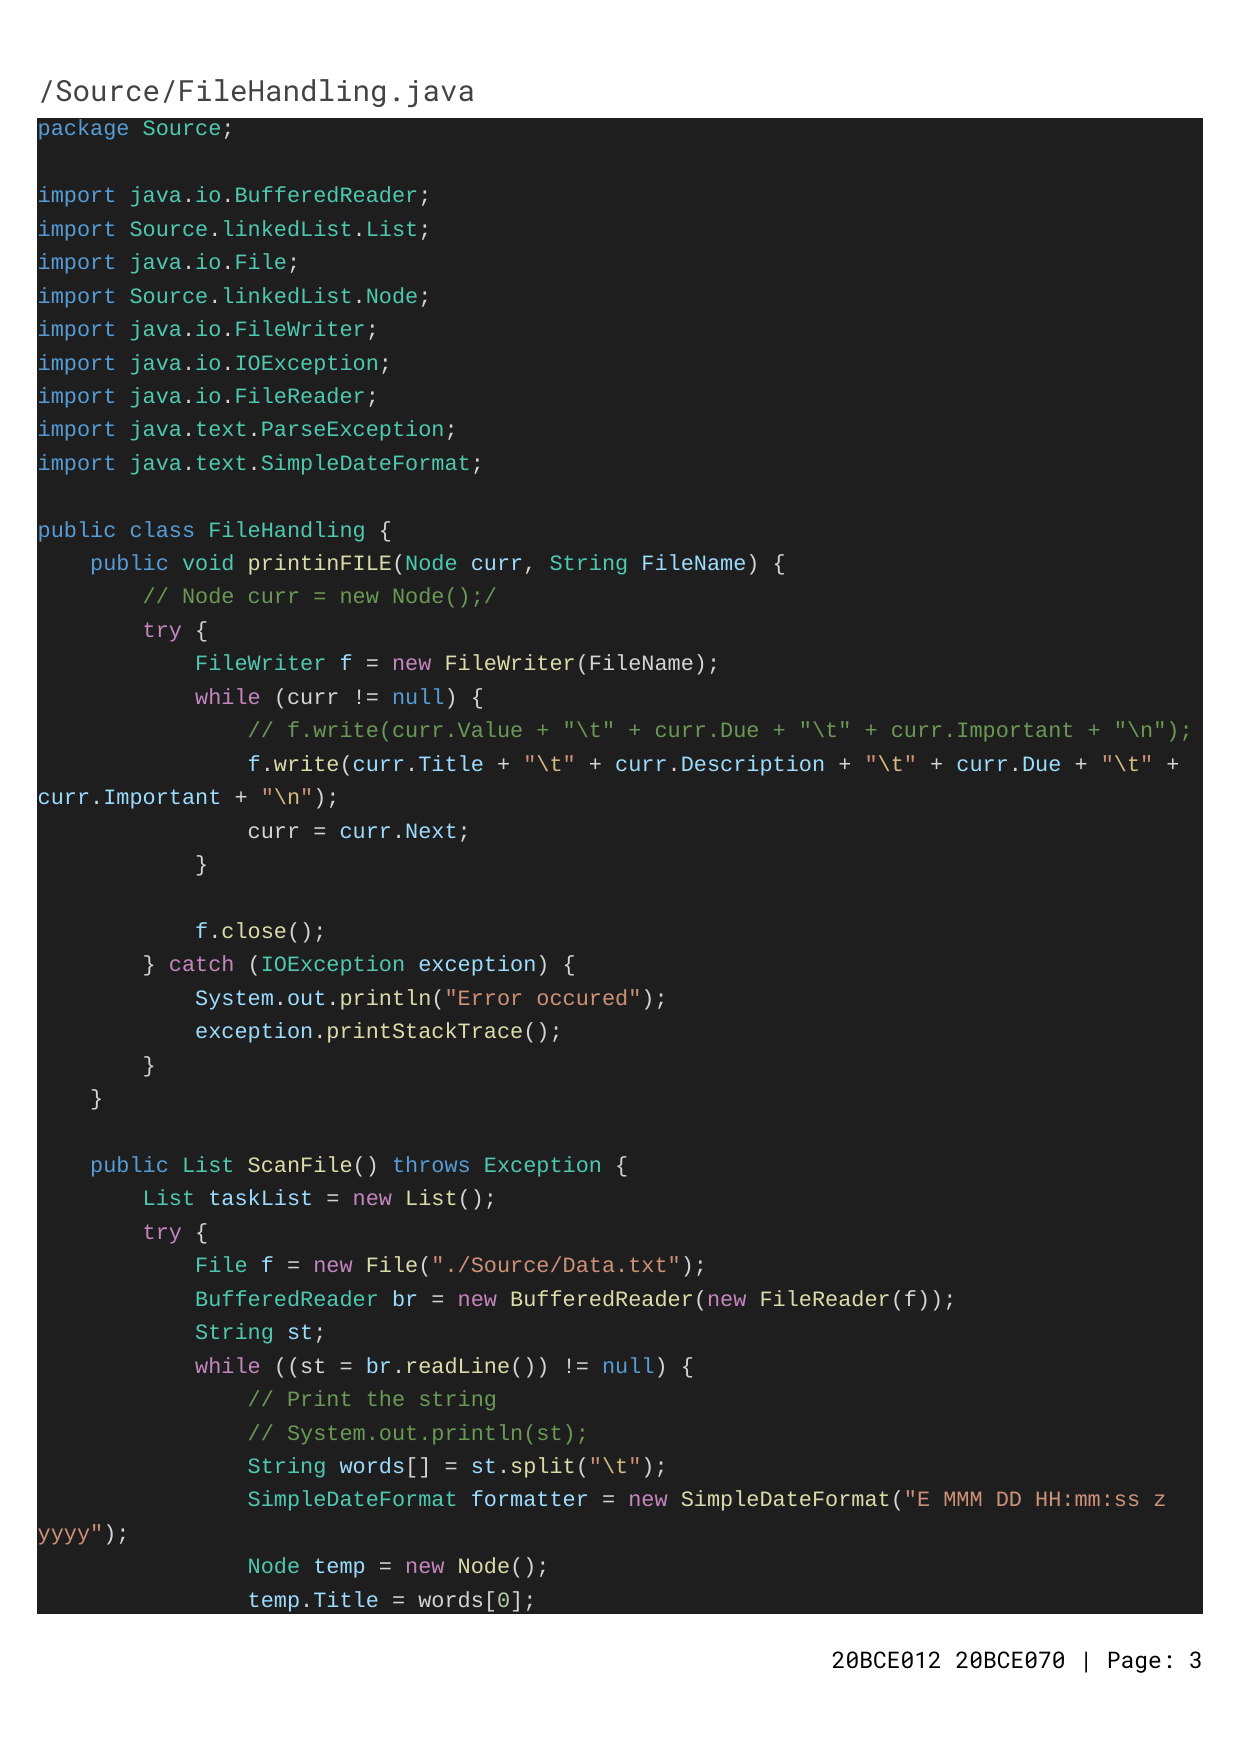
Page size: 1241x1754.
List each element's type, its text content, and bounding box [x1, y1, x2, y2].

text import java.io.File; [37, 251, 1203, 276]
text import java.text.ParseException; [37, 418, 1203, 443]
text // System.out.println(st); [37, 1422, 1203, 1446]
text exception.printStackTrace(); [37, 1020, 1203, 1045]
text try { [37, 1221, 1203, 1246]
text import java.text.SimpleDateFormat; [37, 452, 1203, 477]
text // Print the string [37, 1388, 1203, 1413]
text } [37, 1087, 1203, 1112]
text import java.io.FileWriter; [37, 318, 1203, 343]
text while (curr != null) { [37, 686, 1203, 711]
text public void printinFILE(Node curr, String FileName) { [37, 552, 1203, 577]
text Node temp = new Node(); [37, 1555, 1203, 1580]
text import java.io.FileReader; [37, 385, 1203, 410]
text f.write(curr.Title + "\t" + curr.Description + "\t" + curr.Due + "\t" + curr.Important + "\n"); [37, 753, 1203, 811]
text String words[] = st.split("\t"); [37, 1455, 1203, 1480]
text File f = new File("./Source/Data.txt"); [37, 1254, 1203, 1279]
text import java.io.BufferedReader; [37, 184, 1203, 209]
text import Source.linkedList.Node; [37, 285, 1203, 309]
text SimpleDateFormat formatter = new SimpleDateFormat("E MMM DD HH:mm:ss z yyyy"); [37, 1488, 1203, 1547]
text import Source.linkedList.List; [37, 218, 1203, 243]
subtitle /Source/FileHandling.java [37, 71, 1203, 109]
text System.out.println("Error occured"); [37, 987, 1203, 1012]
text FileWriter f = new FileWriter(FileName); [37, 653, 1203, 677]
text // Node curr = new Node();/ [37, 586, 1203, 611]
text public List ScanFile() throws Exception { [37, 1154, 1203, 1179]
text public class FileHandling { [37, 519, 1203, 544]
text while ((st = br.readLine()) != null) { [37, 1355, 1203, 1379]
text } catch (IOException exception) { [37, 953, 1203, 978]
text f.close(); [37, 920, 1203, 945]
text BufferedReader br = new BufferedReader(new FileReader(f)); [37, 1288, 1203, 1313]
text String st; [37, 1321, 1203, 1346]
text curr = curr.Next; [37, 820, 1203, 844]
text import java.io.IOException; [37, 352, 1203, 376]
text try { [37, 619, 1203, 644]
text } [37, 853, 1203, 878]
text package Source; [37, 118, 1203, 142]
text // f.write(curr.Value + "\t" + curr.Due + "\t" + curr.Important + "\n"); [37, 719, 1203, 744]
text List taskList = new List(); [37, 1188, 1203, 1212]
text } [37, 1054, 1203, 1079]
text temp.Title = words[0]; [37, 1589, 1203, 1614]
